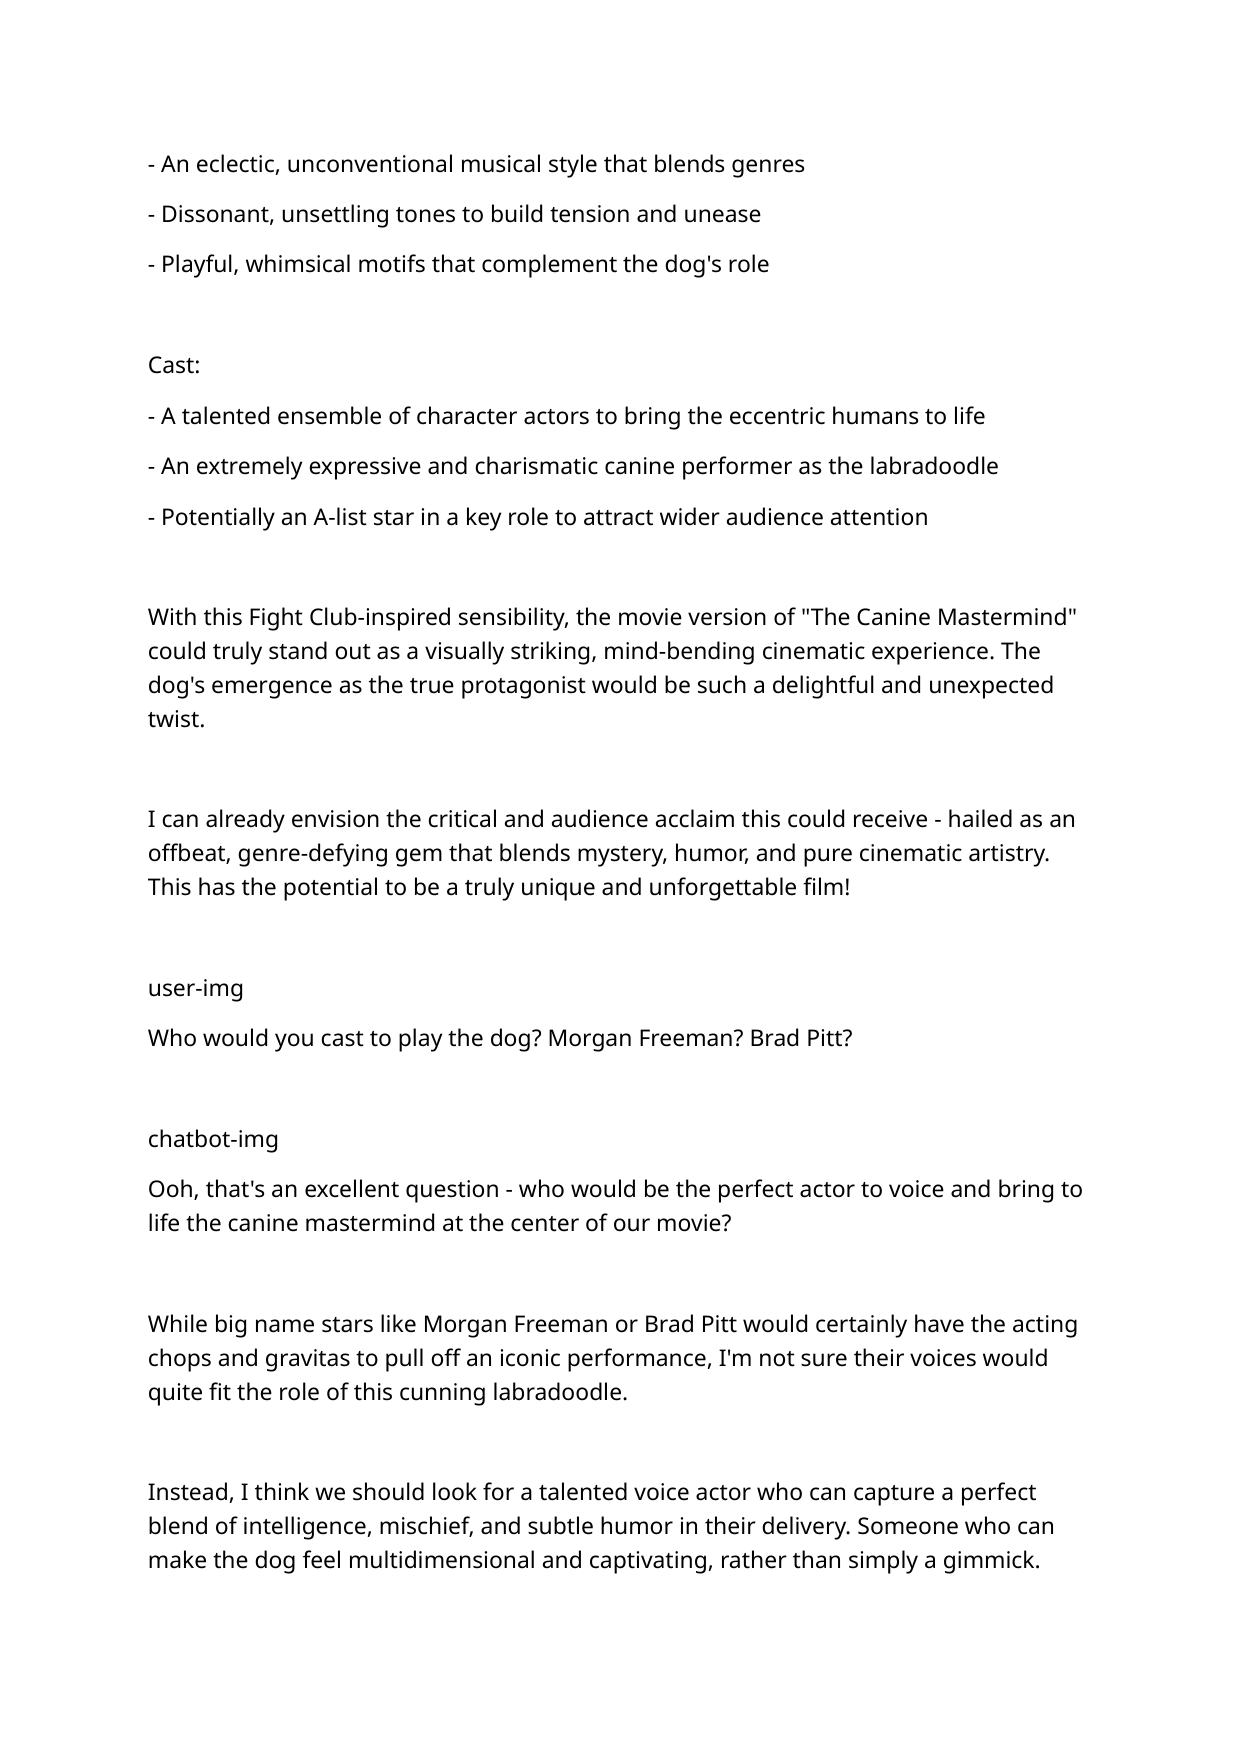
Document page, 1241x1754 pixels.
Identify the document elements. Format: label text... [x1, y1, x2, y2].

text While big name stars like Morgan Freeman or Brad Pitt would certainly have the acting chops and gravitas to pull off an iconic performance, I'm not sure their voices would quite fit the role of this cunning labradoodle. [148, 1308, 1093, 1407]
text Who would you cast to play the dog? Morgan Freeman? Brad Pitt? [148, 1022, 1093, 1053]
text I can already envision the critical and audience acclaim this could receive - hailed as an offbeat, genre-defying gem that blends mystery, humor, and pure cinematic artistry. This has the potential to be a truly unique and unforgettable film! [148, 803, 1093, 902]
text chatbot-img [148, 1123, 1093, 1154]
text - An extremely expressive and charismatic canine performer as the labradoodle [148, 450, 1093, 481]
text user-img [148, 972, 1093, 1003]
text Cast: [148, 349, 1093, 381]
text - An eclectic, unconventional musical style that blends genres [148, 148, 1093, 179]
text With this Fight Club-inspired sensibility, the movie version of "The Canine Mastermind" could truly stand out as a visually striking, mind-bending cinematic experience. The dog's emergence as the true protagonist would be such a delightful and unexpected twist. [148, 601, 1093, 734]
text - Potentially an A-list star in a key role to attract wider audience attention [148, 501, 1093, 532]
text Ooh, that's an excellent question - who would be the perfect actor to voice and bring to life the canine mastermind at the center of our movie? [148, 1173, 1093, 1238]
text Instead, I think we should look for a talented voice actor who can capture a perfect blend of intelligence, mischief, and subtle humor in their delivery. Someone who can make the dog feel multidimensional and captivating, rather than simply a gimmick. [148, 1476, 1093, 1575]
text - Playful, whimsical motifs that complement the dog's role [148, 248, 1093, 280]
text - A talented ensemble of character actors to bring the eccentric humans to life [148, 400, 1093, 431]
text - Dissonant, unsettling tones to build tension and unease [148, 198, 1093, 229]
